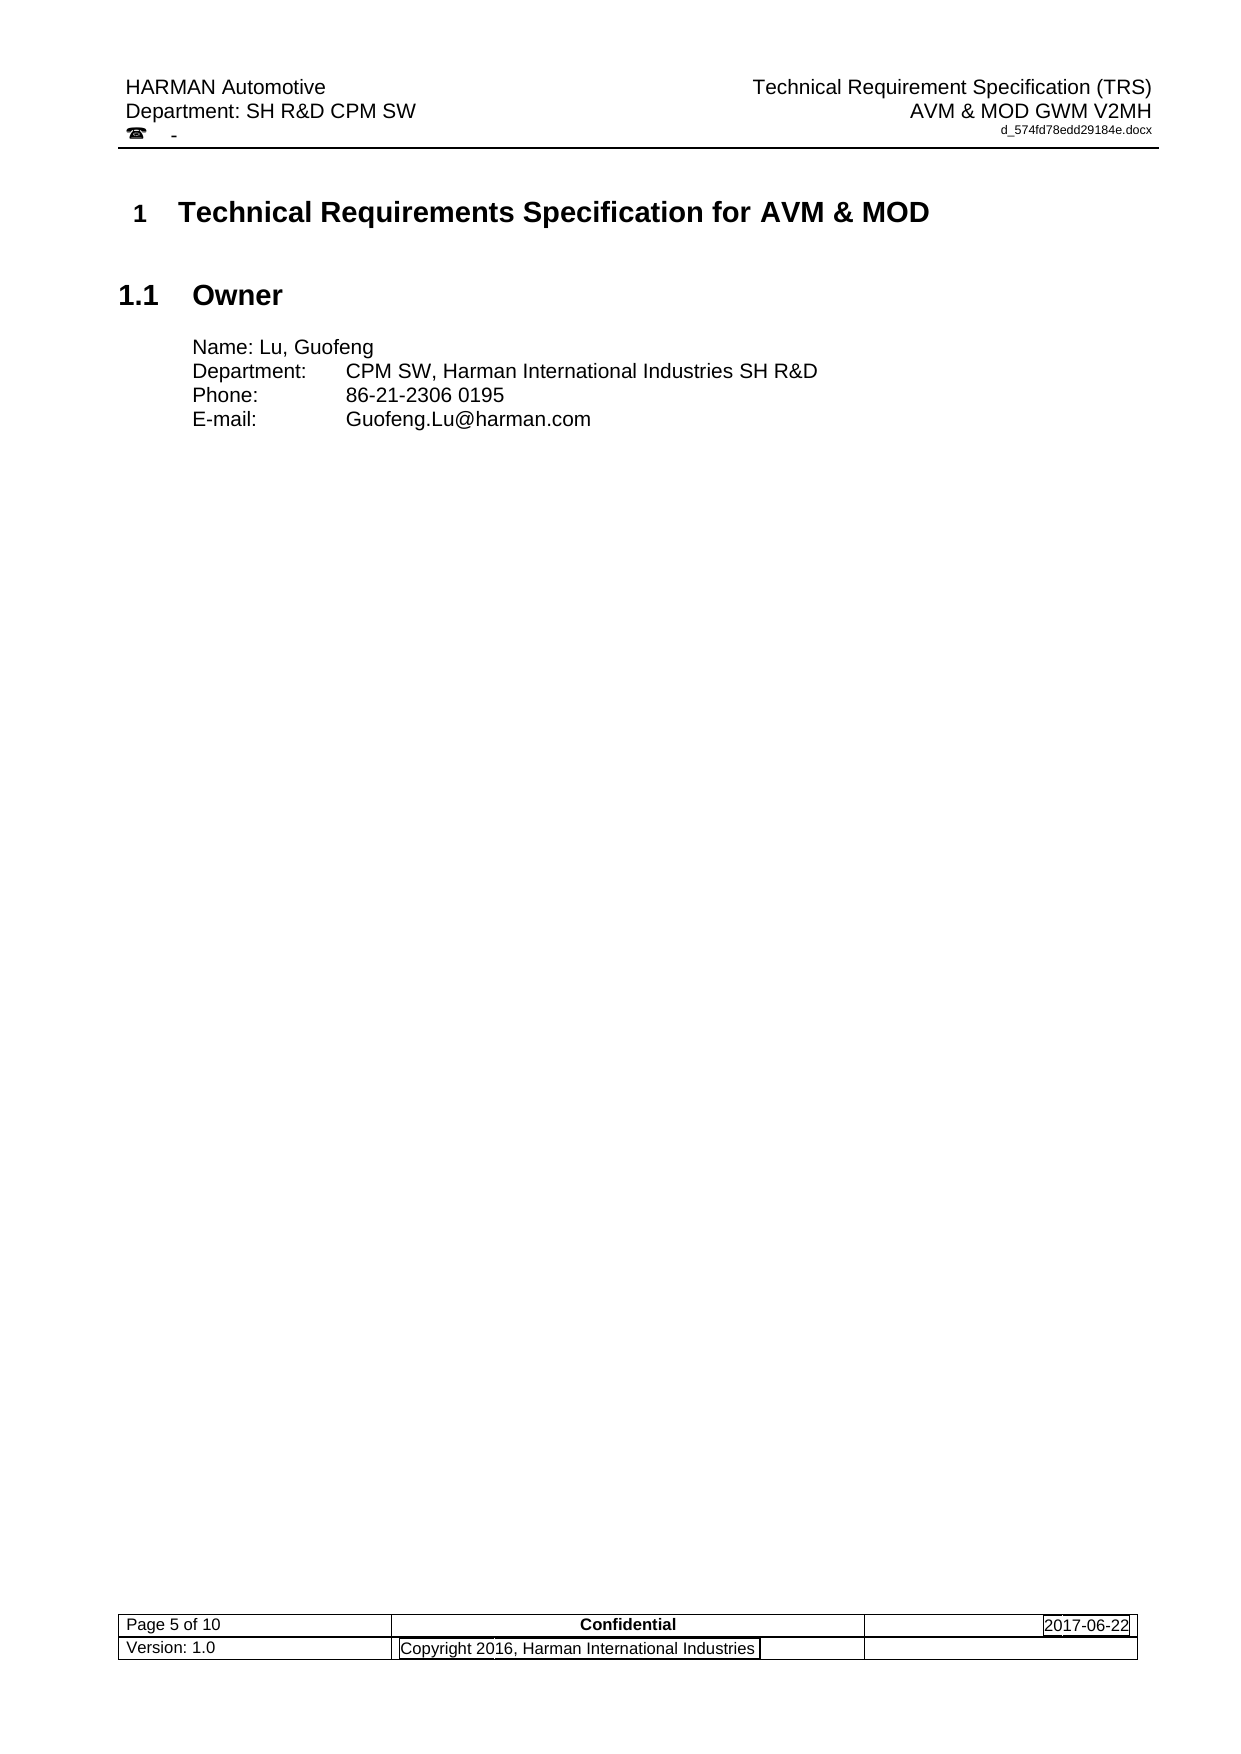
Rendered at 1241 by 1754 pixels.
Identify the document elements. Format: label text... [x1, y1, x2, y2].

text E-mail: Guofeng.Lu@harman.com [118, 407, 1144, 431]
subtitle 1.1 Owner [118, 278, 1123, 311]
text Department: CPM SW, Harman International Industries SH R&D [192, 359, 1144, 383]
text Name: Lu, Guofeng [192, 335, 1144, 359]
text Phone: 86-21-2306 0195 [192, 383, 1144, 407]
subtitle Technical Requirements Specification for AVM & MOD [133, 195, 1144, 229]
